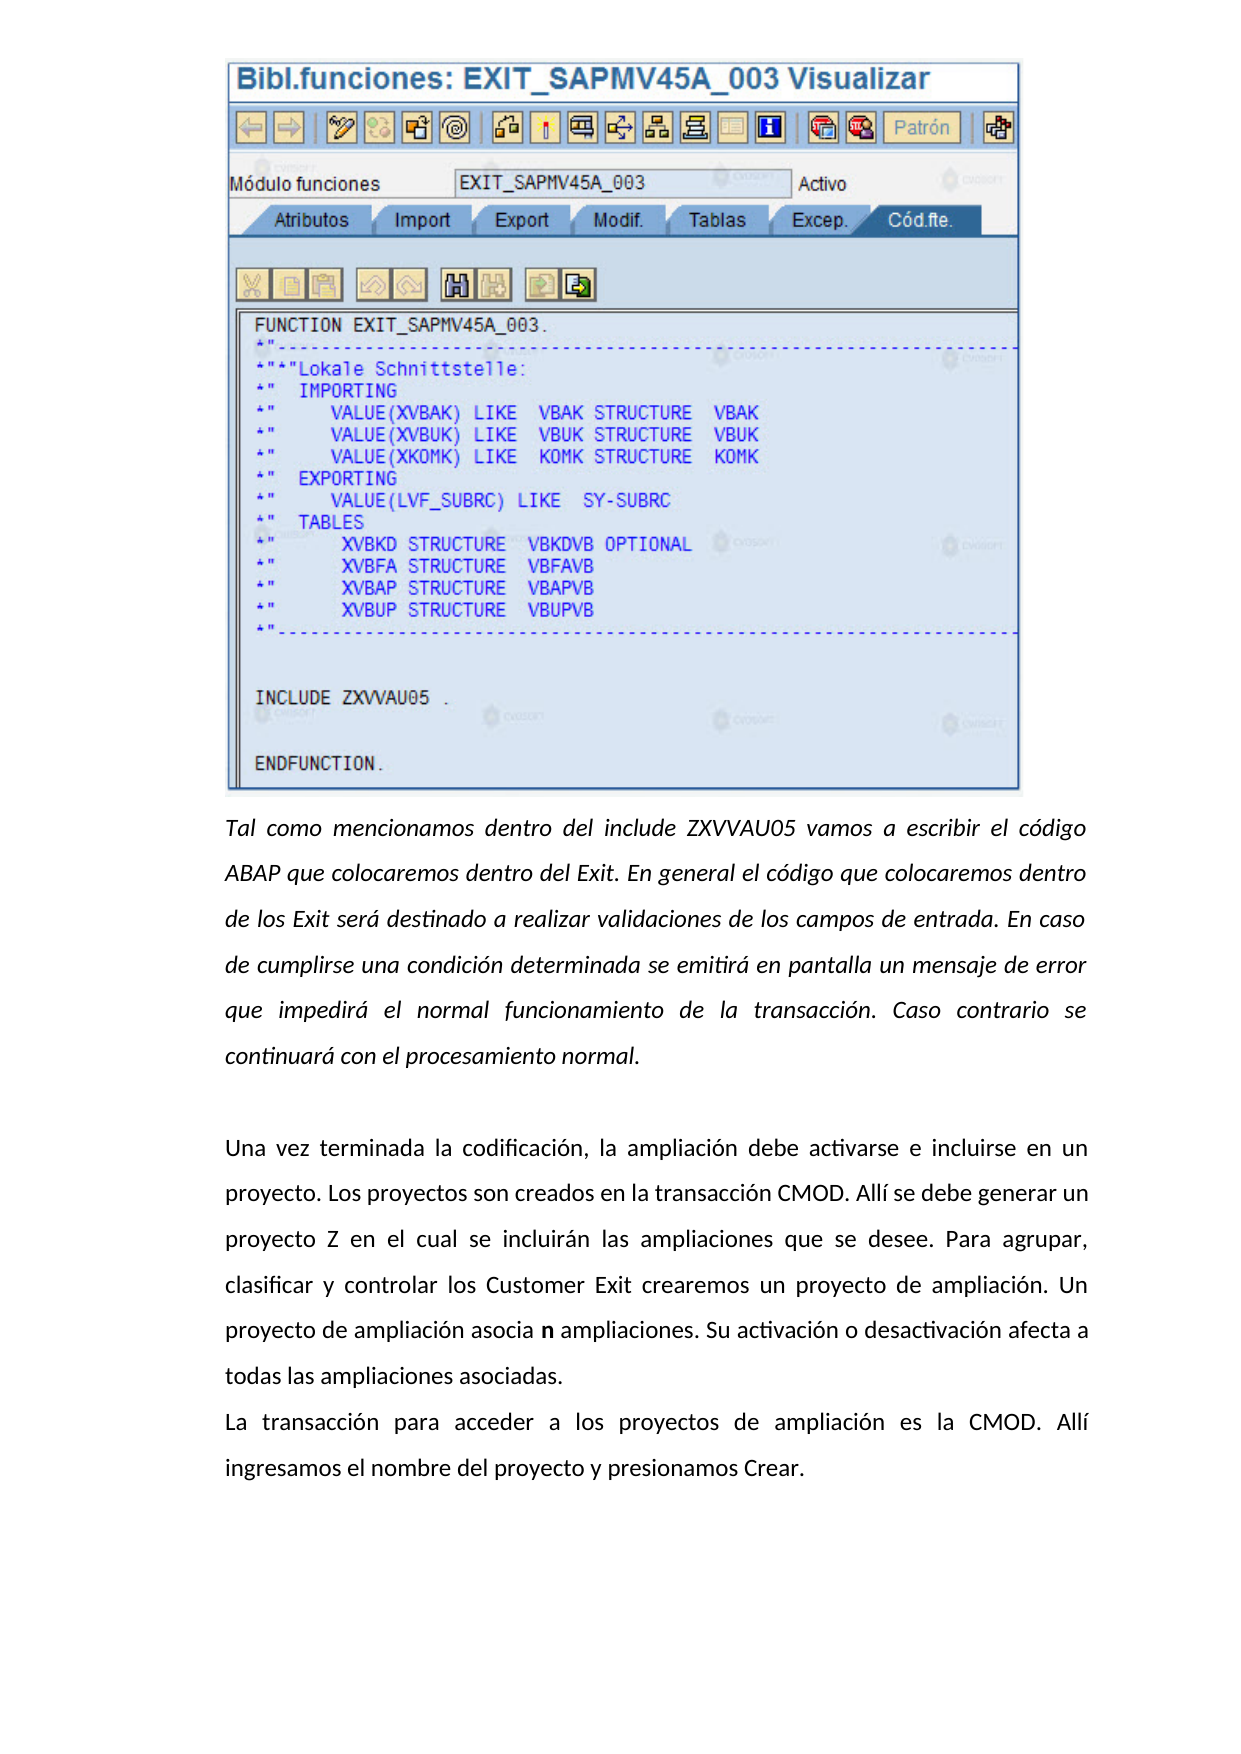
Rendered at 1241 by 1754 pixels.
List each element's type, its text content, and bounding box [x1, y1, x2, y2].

picture [225, 58, 1024, 797]
text Una vez terminada la codificación, la ampliación debe activarse e incluirse en un proyecto. Los proyectos son creados en la transacción CMOD. Allí se debe generar un proyecto Z en el cual se incluirán las ampliaciones que se desee. Para agrupar, clasificar y controlar los Customer Exit crearemos un proyecto de ampliación. Un proyecto de ampliación asocia n ampliaciones. Su activación o desactivación afecta a todas las ampliaciones asociadas. [225, 1132, 1090, 1391]
text La transacción para acceder a los proyectos de ampliación es la CMOD. Allí ingresamos el nombre del proyecto y presionamos Crear. [225, 1406, 1090, 1482]
text Tal como mencionamos dentro del include ZXVVAU05 vamos a escribir el código ABAP que colocaremos dentro del Exit. En general el código que colocaremos dentro de los Exit será destinado a realizar validaciones de los campos de entrada. En caso de cumplirse una condición determinada se emitirá en pantalla un mensaje de error que impedirá el normal funcionamiento de la transacción. Caso contrario se continuará con el procesamiento normal. [225, 812, 1090, 1071]
